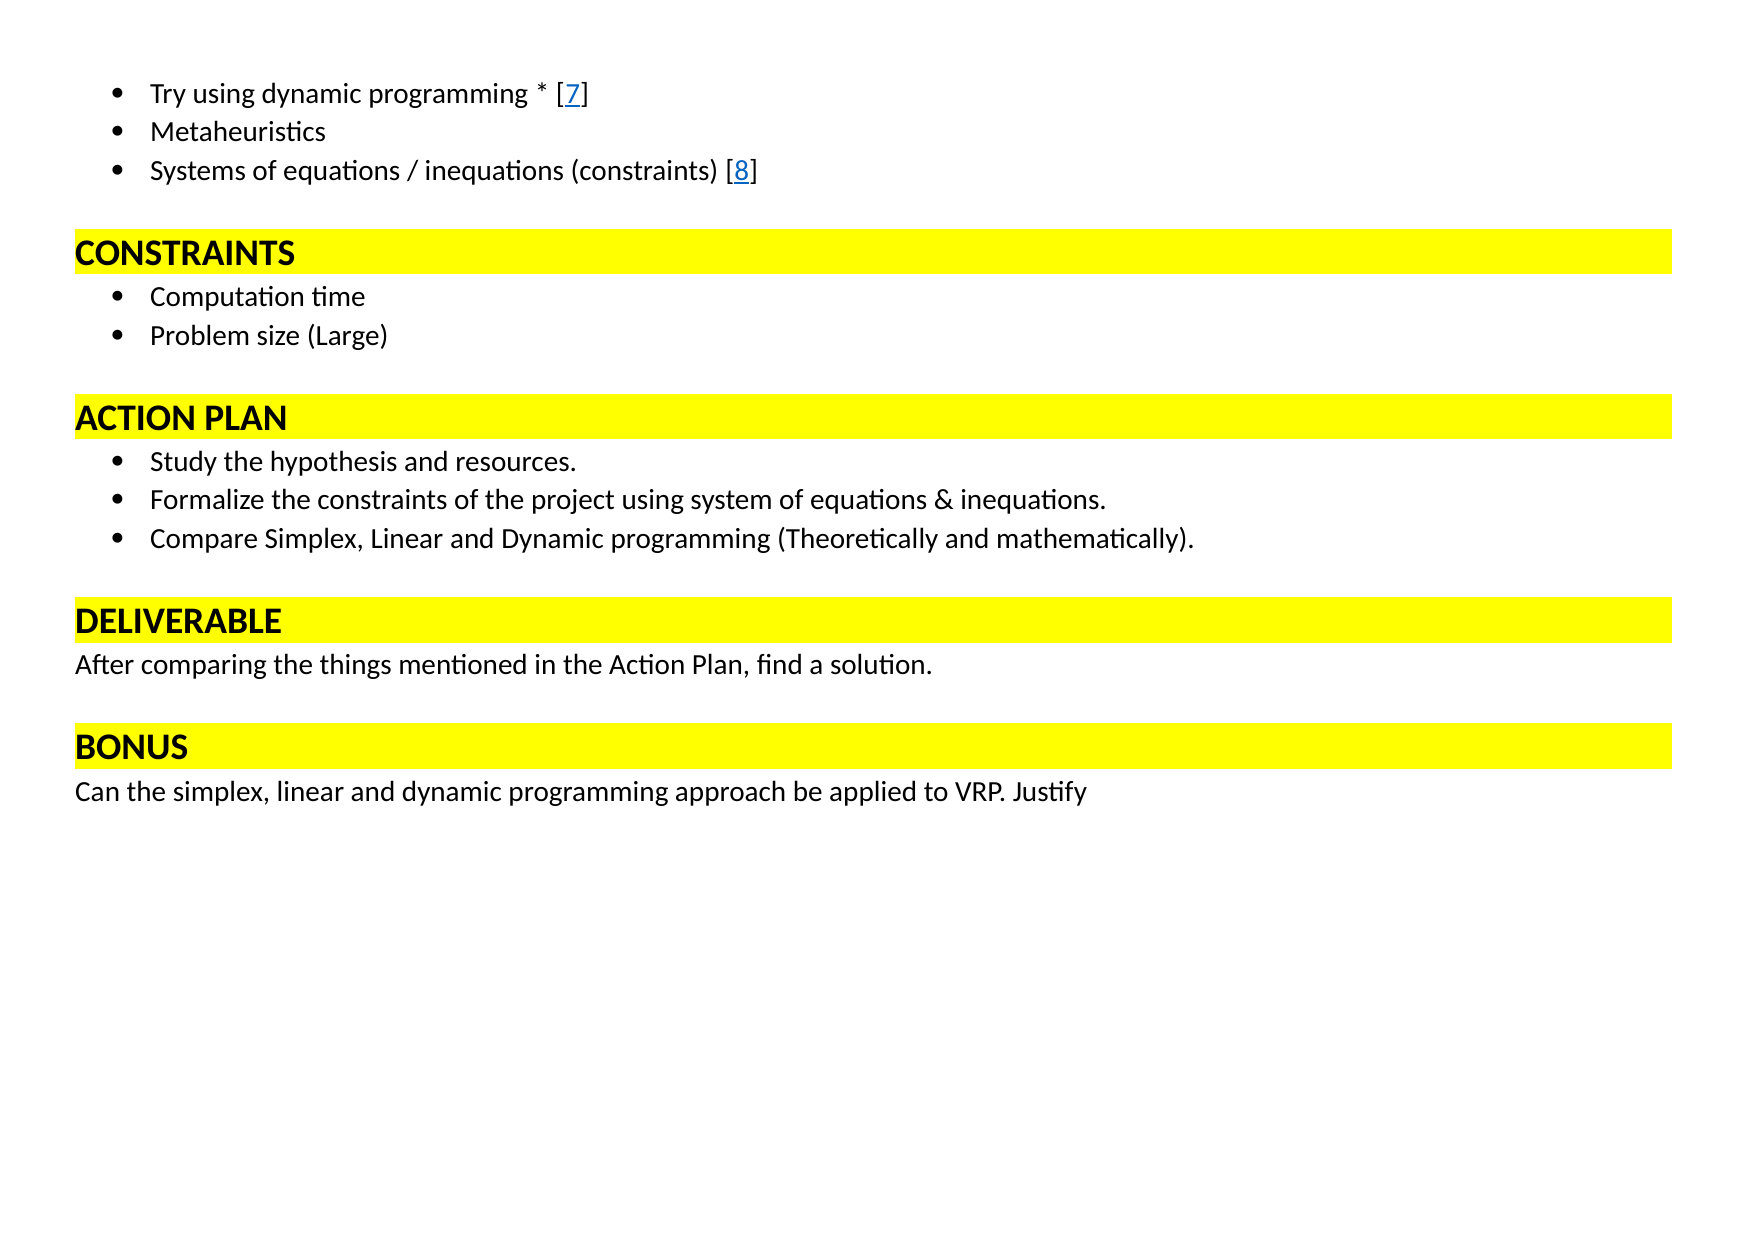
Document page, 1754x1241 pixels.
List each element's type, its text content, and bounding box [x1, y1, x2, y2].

list Try using dynamic programming * [7] [112, 75, 1679, 111]
list Compare Simplex, Linear and Dynamic programming (Theoretically and mathematically). [112, 520, 1679, 556]
list Formalize the constraints of the project using system of equations & inequations. [112, 481, 1679, 517]
list Systems of equations / inequations (constraints) [8] [112, 152, 1679, 187]
list Metaheuristics [112, 113, 1679, 149]
list Computation time [112, 278, 1679, 314]
list Problem size (Large) [112, 317, 1679, 352]
list Study the hypothesis and resources. [112, 443, 1679, 479]
text ACTION PLAN A [75, 393, 1679, 439]
text Can the simplex, linear and dynamic programming approach be applied to VRP. Justify [75, 773, 1679, 808]
text After comparing the things mentioned in the Action Plan, find a solution. [75, 646, 1679, 682]
